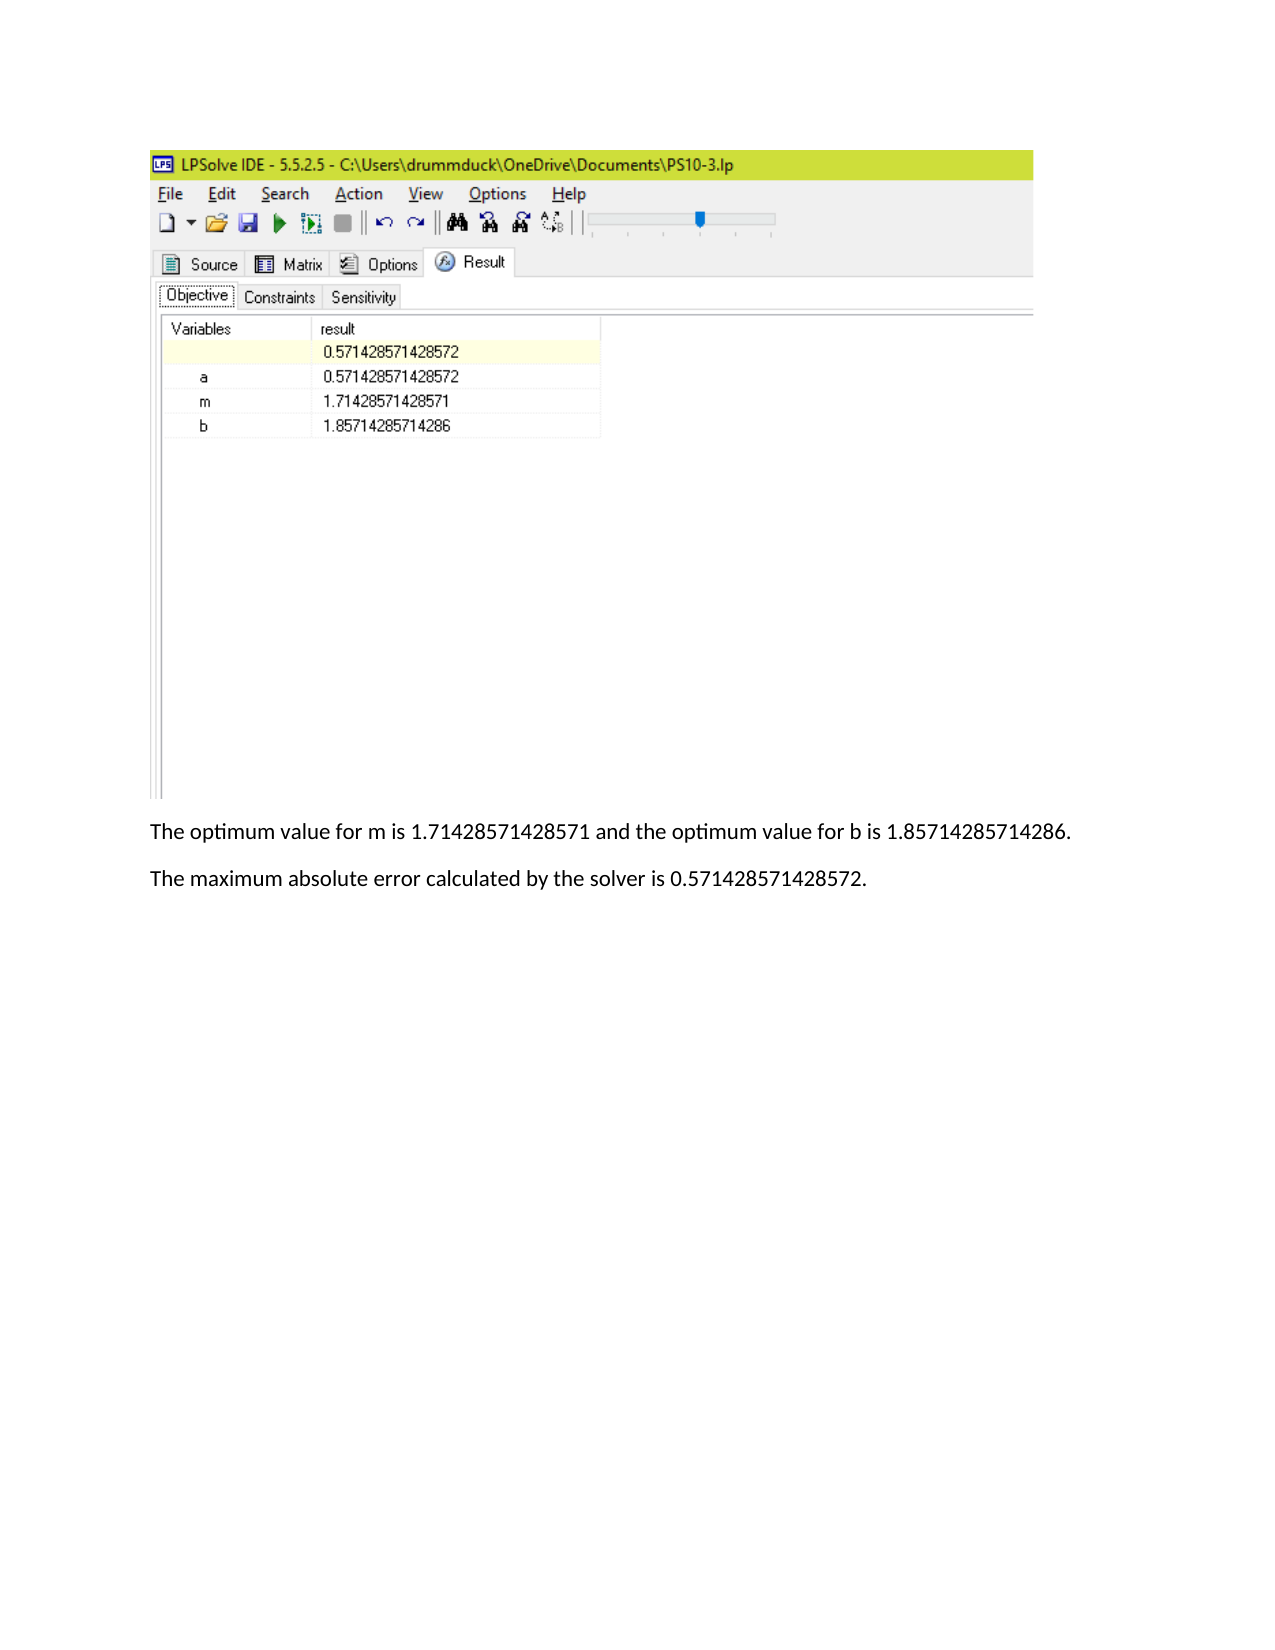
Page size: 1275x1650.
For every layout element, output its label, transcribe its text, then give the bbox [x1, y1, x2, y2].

text The optimum value for m is 1.71428571428571 and the optimum value for b is 1.85714285714286. [150, 817, 1125, 845]
text The maximum absolute error calculated by the solver is 0.571428571428572. [150, 864, 1125, 892]
picture [150, 150, 1034, 799]
